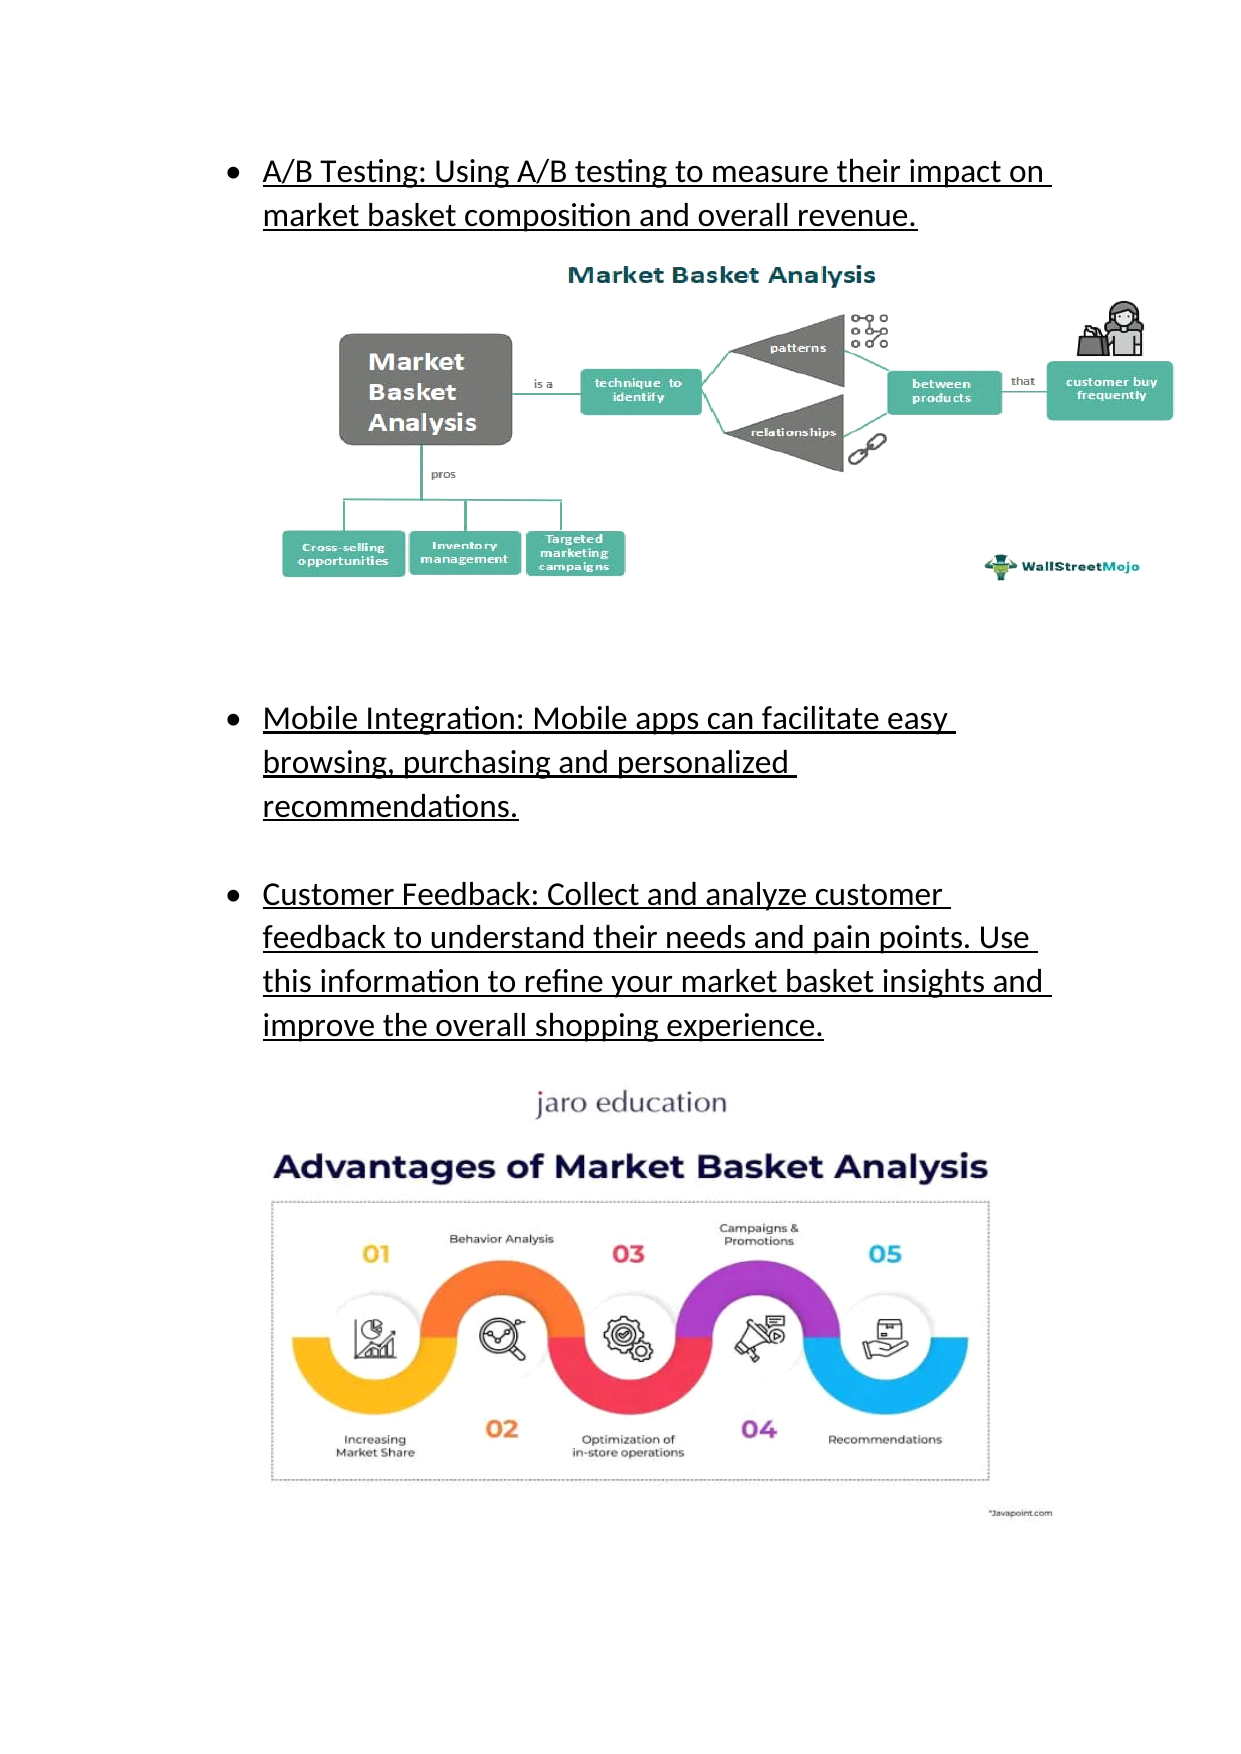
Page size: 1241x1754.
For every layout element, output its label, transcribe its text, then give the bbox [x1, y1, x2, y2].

list A/B Testing: Using A/B testing to measure their impact on market basket composition and overall revenue. [225, 150, 1053, 235]
list Mobile Integration: Mobile apps can facilitate easy browsing, purchasing and personalized recommendations. [225, 697, 1053, 825]
list Customer Feedback: Collect and analyze customer feedback to understand their needs and pain points. Use this information to refine your market basket insights and improve the overall shopping experience. [225, 873, 1053, 1045]
